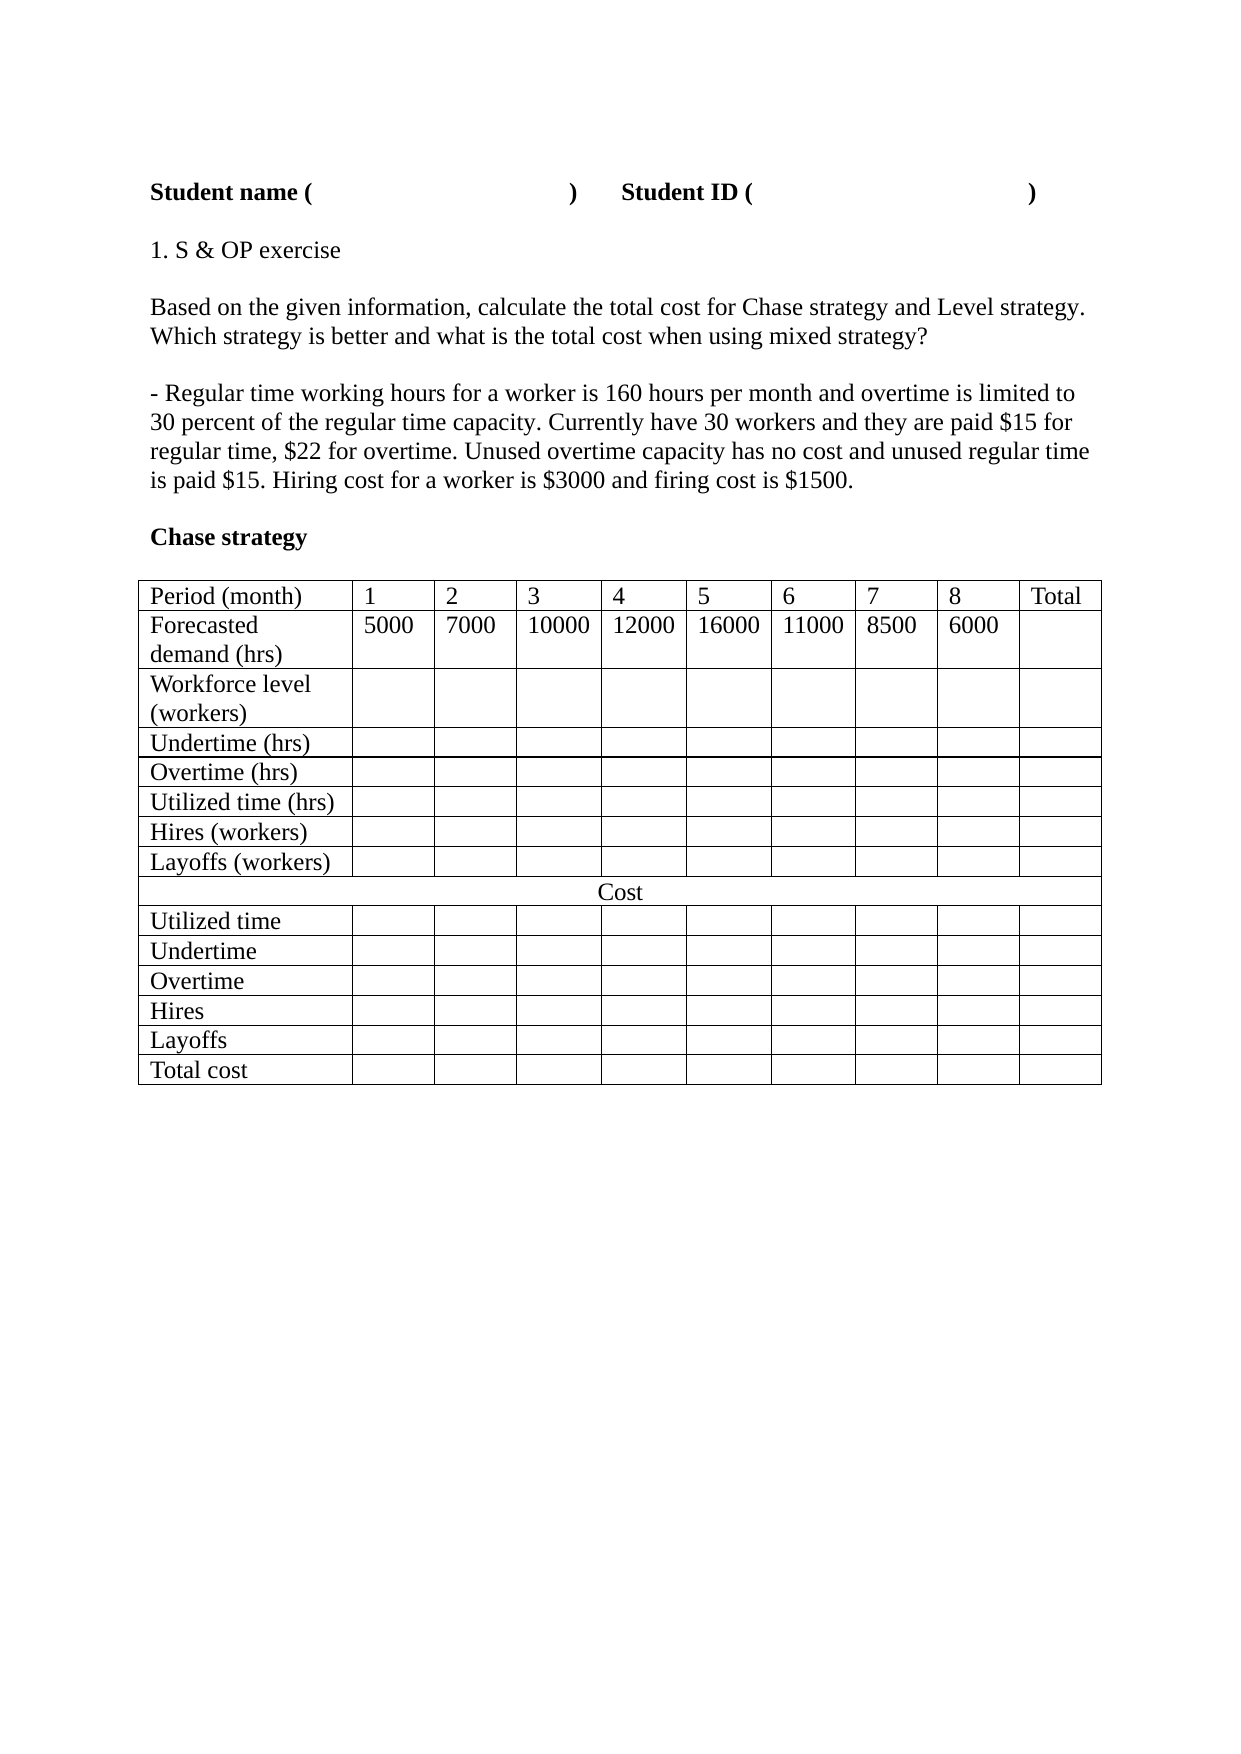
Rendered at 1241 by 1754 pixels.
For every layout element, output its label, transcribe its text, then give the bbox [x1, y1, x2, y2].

table_header 3 [517, 581, 601, 609]
table_cell [602, 906, 686, 935]
table_cell [602, 936, 686, 965]
table_header 5 [687, 581, 771, 609]
table_cell [687, 936, 771, 965]
table_cell [856, 787, 937, 816]
table_cell [1020, 996, 1101, 1024]
table_cell [772, 669, 855, 727]
table_cell [517, 1055, 601, 1084]
table_cell [1020, 787, 1101, 816]
table_cell [435, 758, 516, 786]
table_cell [687, 669, 771, 727]
table_cell [687, 966, 771, 995]
table_cell [938, 936, 1019, 965]
table_cell [856, 1026, 937, 1054]
table_cell [687, 817, 771, 846]
table_cell Overtime [139, 966, 352, 995]
table_cell Overtime (hrs) [139, 758, 352, 786]
table_cell 7000 [435, 611, 516, 668]
table_cell [602, 847, 686, 876]
table_cell [435, 996, 516, 1024]
table_cell [938, 1026, 1019, 1054]
table_cell [938, 1055, 1019, 1084]
table_cell [938, 787, 1019, 816]
table_cell [435, 1026, 516, 1054]
table_header 2 [435, 581, 516, 609]
table_cell [687, 996, 771, 1024]
table_cell Undertime [139, 936, 352, 965]
table_cell [353, 966, 434, 995]
table_cell [1020, 817, 1101, 846]
text Based on the given information, calculate the total cost for Chase strategy and Level strategy. [150, 292, 1090, 321]
table_cell [772, 817, 855, 846]
table_cell [353, 847, 434, 876]
table_cell [687, 906, 771, 935]
table_cell [602, 1055, 686, 1084]
table_cell [772, 906, 855, 935]
table_cell [856, 966, 937, 995]
table_cell 8500 [856, 611, 937, 668]
table_cell [772, 1055, 855, 1084]
table_cell [1020, 906, 1101, 935]
table_cell [938, 847, 1019, 876]
table_cell [938, 669, 1019, 727]
table_cell [435, 966, 516, 995]
table_cell [517, 817, 601, 846]
table_cell [772, 728, 855, 756]
text 1. S & OP exercise [150, 235, 1090, 263]
table_cell [435, 787, 516, 816]
table_cell Workforce level (workers) [139, 669, 352, 727]
table_cell [517, 669, 601, 727]
text Chase strategy [150, 522, 1090, 551]
table_cell [517, 966, 601, 995]
table_cell [772, 936, 855, 965]
table_cell [687, 1055, 771, 1084]
table_cell [1020, 1026, 1101, 1054]
table_cell [772, 996, 855, 1024]
table_cell [856, 1055, 937, 1084]
table_cell [435, 847, 516, 876]
table_cell [602, 728, 686, 756]
table_cell [517, 787, 601, 816]
table_cell Utilized time [139, 906, 352, 935]
table_cell [602, 966, 686, 995]
table_cell [938, 966, 1019, 995]
table_header 4 [602, 581, 686, 609]
table_cell [1020, 1055, 1101, 1084]
table_cell [353, 787, 434, 816]
table_cell [517, 847, 601, 876]
table_cell [1020, 611, 1101, 668]
table_cell Forecasted demand (hrs) [139, 611, 352, 668]
table_cell [517, 996, 601, 1024]
table_header 1 [353, 581, 434, 609]
table_cell [772, 787, 855, 816]
table_cell [602, 758, 686, 786]
table_cell [353, 817, 434, 846]
table_cell [938, 728, 1019, 756]
table_cell [353, 1026, 434, 1054]
table_cell [687, 758, 771, 786]
table_cell [772, 758, 855, 786]
table_header Total [1020, 581, 1101, 609]
text Student name ( ) Student ID ( ) [150, 177, 1090, 206]
table_cell [938, 817, 1019, 846]
table_cell [353, 758, 434, 786]
table_cell [938, 906, 1019, 935]
text - Regular time working hours for a worker is 160 hours per month and overtime is limited to 30 percent of the regular time capacity. Currently have 30 workers and they are paid $15 for regular time, $22 for overtime. Unused overtime capacity has no cost and unused regular time is paid $15. Hiring cost for a worker is $3000 and firing cost is $1500. [150, 378, 1090, 493]
table_cell [1020, 966, 1101, 995]
table_cell [772, 966, 855, 995]
table_cell Layoffs [139, 1026, 352, 1054]
table_cell [517, 936, 601, 965]
table_cell [435, 906, 516, 935]
table_cell [856, 906, 937, 935]
table_cell Hires [139, 996, 352, 1024]
table_cell [687, 847, 771, 876]
table_cell [1020, 669, 1101, 727]
table_cell [687, 1026, 771, 1054]
table_cell 16000 [687, 611, 771, 668]
table_cell [435, 1055, 516, 1084]
table_cell [353, 1055, 434, 1084]
table_cell [353, 996, 434, 1024]
table_cell [856, 758, 937, 786]
table_cell [1020, 847, 1101, 876]
table_cell [1020, 936, 1101, 965]
table_cell 6000 [938, 611, 1019, 668]
table_cell [687, 787, 771, 816]
table_cell [435, 817, 516, 846]
table_cell [435, 669, 516, 727]
table_cell Hires (workers) [139, 817, 352, 846]
table_cell [1020, 758, 1101, 786]
table_cell Undertime (hrs) [139, 728, 352, 756]
table_cell [856, 996, 937, 1024]
table_header Period (month) [139, 581, 352, 609]
table_cell [602, 817, 686, 846]
table_cell [517, 906, 601, 935]
table_cell Utilized time (hrs) [139, 787, 352, 816]
table_cell [435, 728, 516, 756]
table_cell [602, 996, 686, 1024]
table_cell [1020, 728, 1101, 756]
table_cell [856, 728, 937, 756]
table_header 7 [856, 581, 937, 609]
text Which strategy is better and what is the total cost when using mixed strategy? [150, 321, 1090, 350]
table_cell [435, 936, 516, 965]
table_cell [602, 1026, 686, 1054]
table_cell [856, 936, 937, 965]
table_cell [856, 847, 937, 876]
table_cell 10000 [517, 611, 601, 668]
table_cell [772, 1026, 855, 1054]
table_cell [938, 996, 1019, 1024]
table_cell [353, 906, 434, 935]
table_cell [856, 669, 937, 727]
table_cell [517, 1026, 601, 1054]
table_cell [938, 758, 1019, 786]
table_cell [353, 936, 434, 965]
table_cell 12000 [602, 611, 686, 668]
table_cell Total cost [139, 1055, 352, 1084]
table_cell [856, 817, 937, 846]
table_cell [517, 758, 601, 786]
table_cell Cost [139, 877, 1101, 905]
table_header 8 [938, 581, 1019, 609]
table_cell Layoffs (workers) [139, 847, 352, 876]
table_cell [517, 728, 601, 756]
table_cell [602, 787, 686, 816]
table_cell [353, 728, 434, 756]
table_cell [353, 669, 434, 727]
table_cell 11000 [772, 611, 855, 668]
table_cell [687, 728, 771, 756]
table_header 6 [772, 581, 855, 609]
table_cell [602, 669, 686, 727]
table_cell [772, 847, 855, 876]
table_cell 5000 [353, 611, 434, 668]
